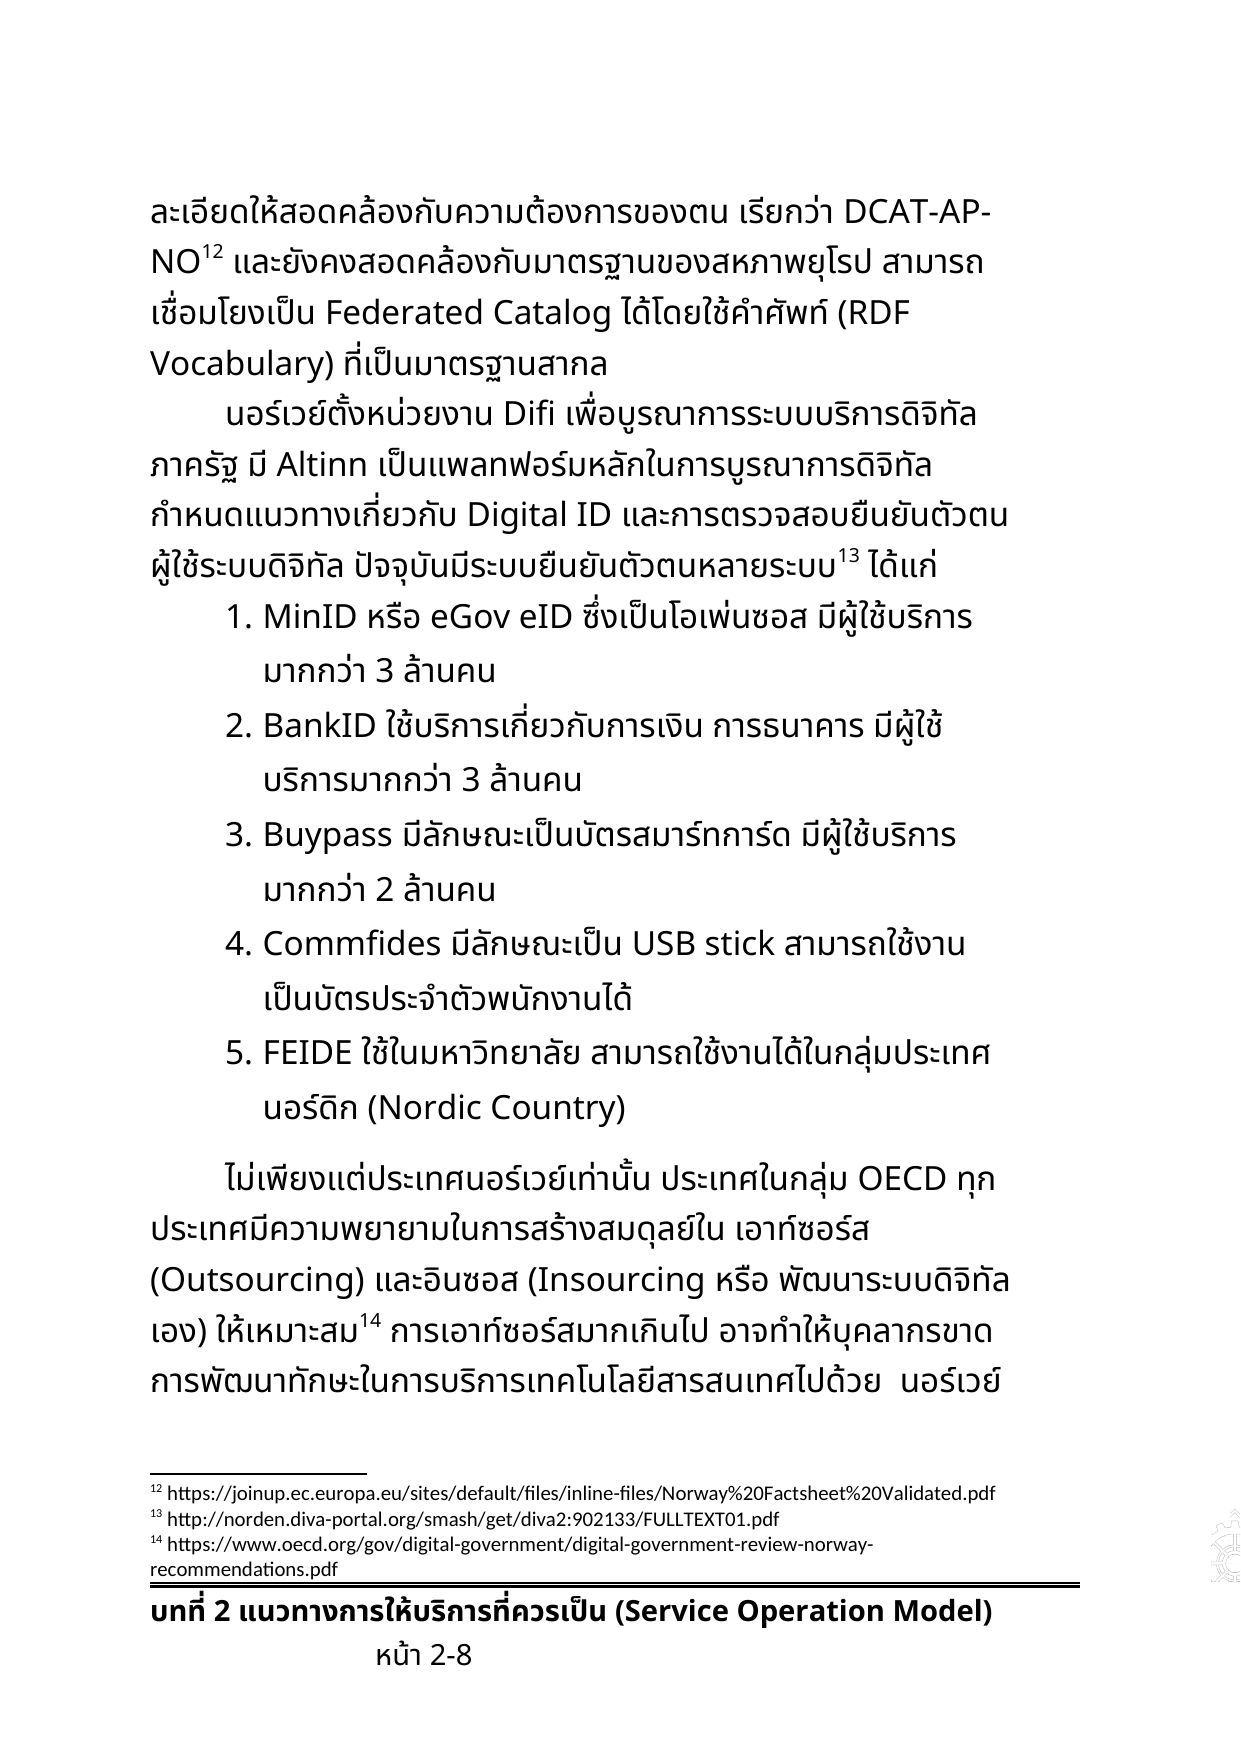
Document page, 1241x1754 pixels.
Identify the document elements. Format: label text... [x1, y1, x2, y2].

picture [1211, 1505, 1241, 1582]
list MinID หรือ eGov eID ซึ่งเป็นโอเพ่นซอส มีผู้ใช้บริการมากกว่า 3 ล้านคน [225, 592, 1015, 698]
list Commfides มีลักษณะเป็น USB stick สามารถใช้งานเป็นบัตรประจำตัวพนักงานได้ [225, 920, 1015, 1025]
list FEIDE ใช้ในมหาวิทยาลัย สามารถใช้งานได้ในกลุ่มประเทศนอร์ดิก (Nordic Country) [225, 1029, 1015, 1134]
text นอร์เวย์ตั้งหน่วยงาน Difi เพื่อบูรณาการระบบบริการดิจิทัลภาครัฐ มี Altinn เป็นแพลทฟอร์มหลักในการบูรณาการดิจิทัล กำหนดแนวทางเกี่ยวกับ Digital ID และการตรวจสอบยืนยันตัวตนผู้ใช้ระบบดิจิทัล ปัจจุบันมีระบบยืนยันตัวตนหลายระบบ ได้แก่ [150, 390, 1015, 592]
list Buypass มีลักษณะเป็นบัตรสมาร์ทการ์ด มีผู้ใช้บริการมากกว่า 2 ล้านคน [225, 811, 1015, 916]
list BankID ใช้บริการเกี่ยวกับการเงิน การธนาคาร มีผู้ใช้บริการมากกว่า 3 ล้านคน [225, 702, 1015, 807]
